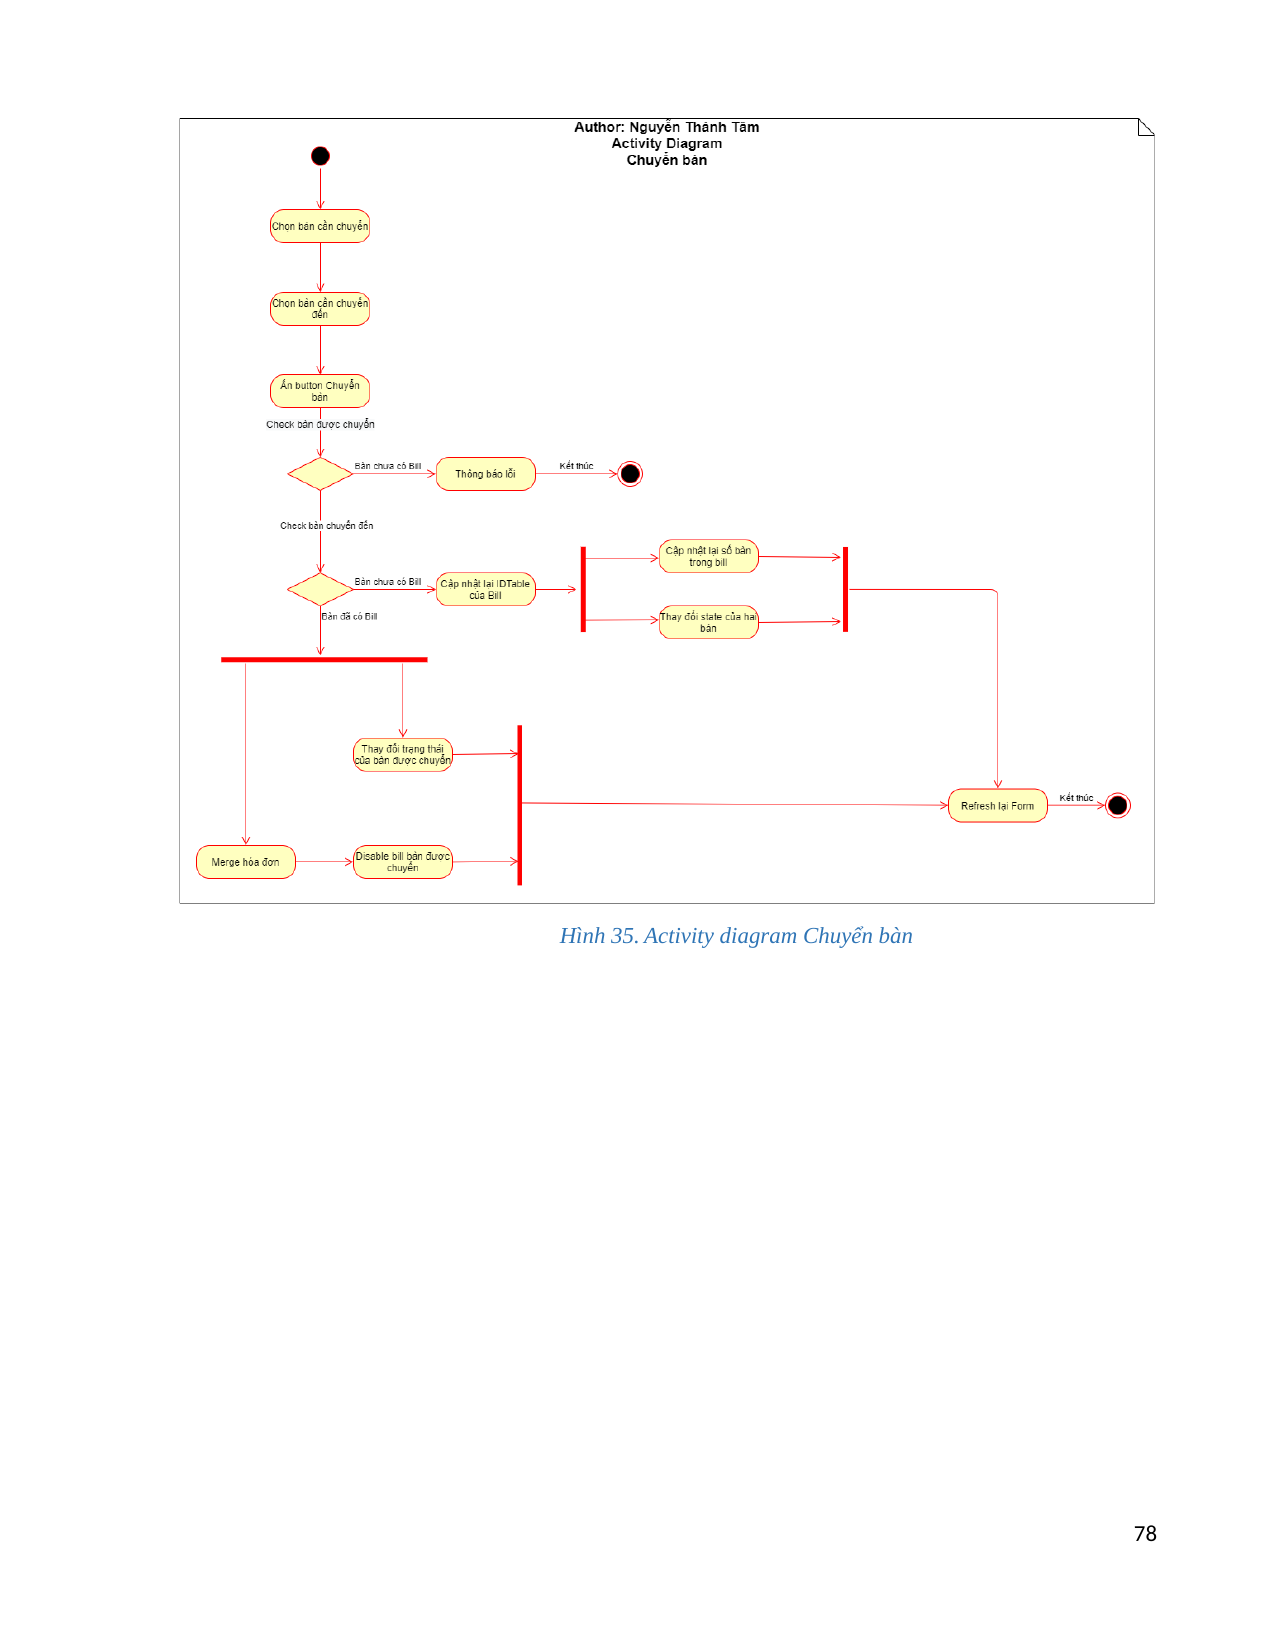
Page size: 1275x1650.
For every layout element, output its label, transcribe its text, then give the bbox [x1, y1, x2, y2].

picture [179, 118, 1155, 904]
text Activity diagram Chuyển bàn [318, 922, 1157, 949]
